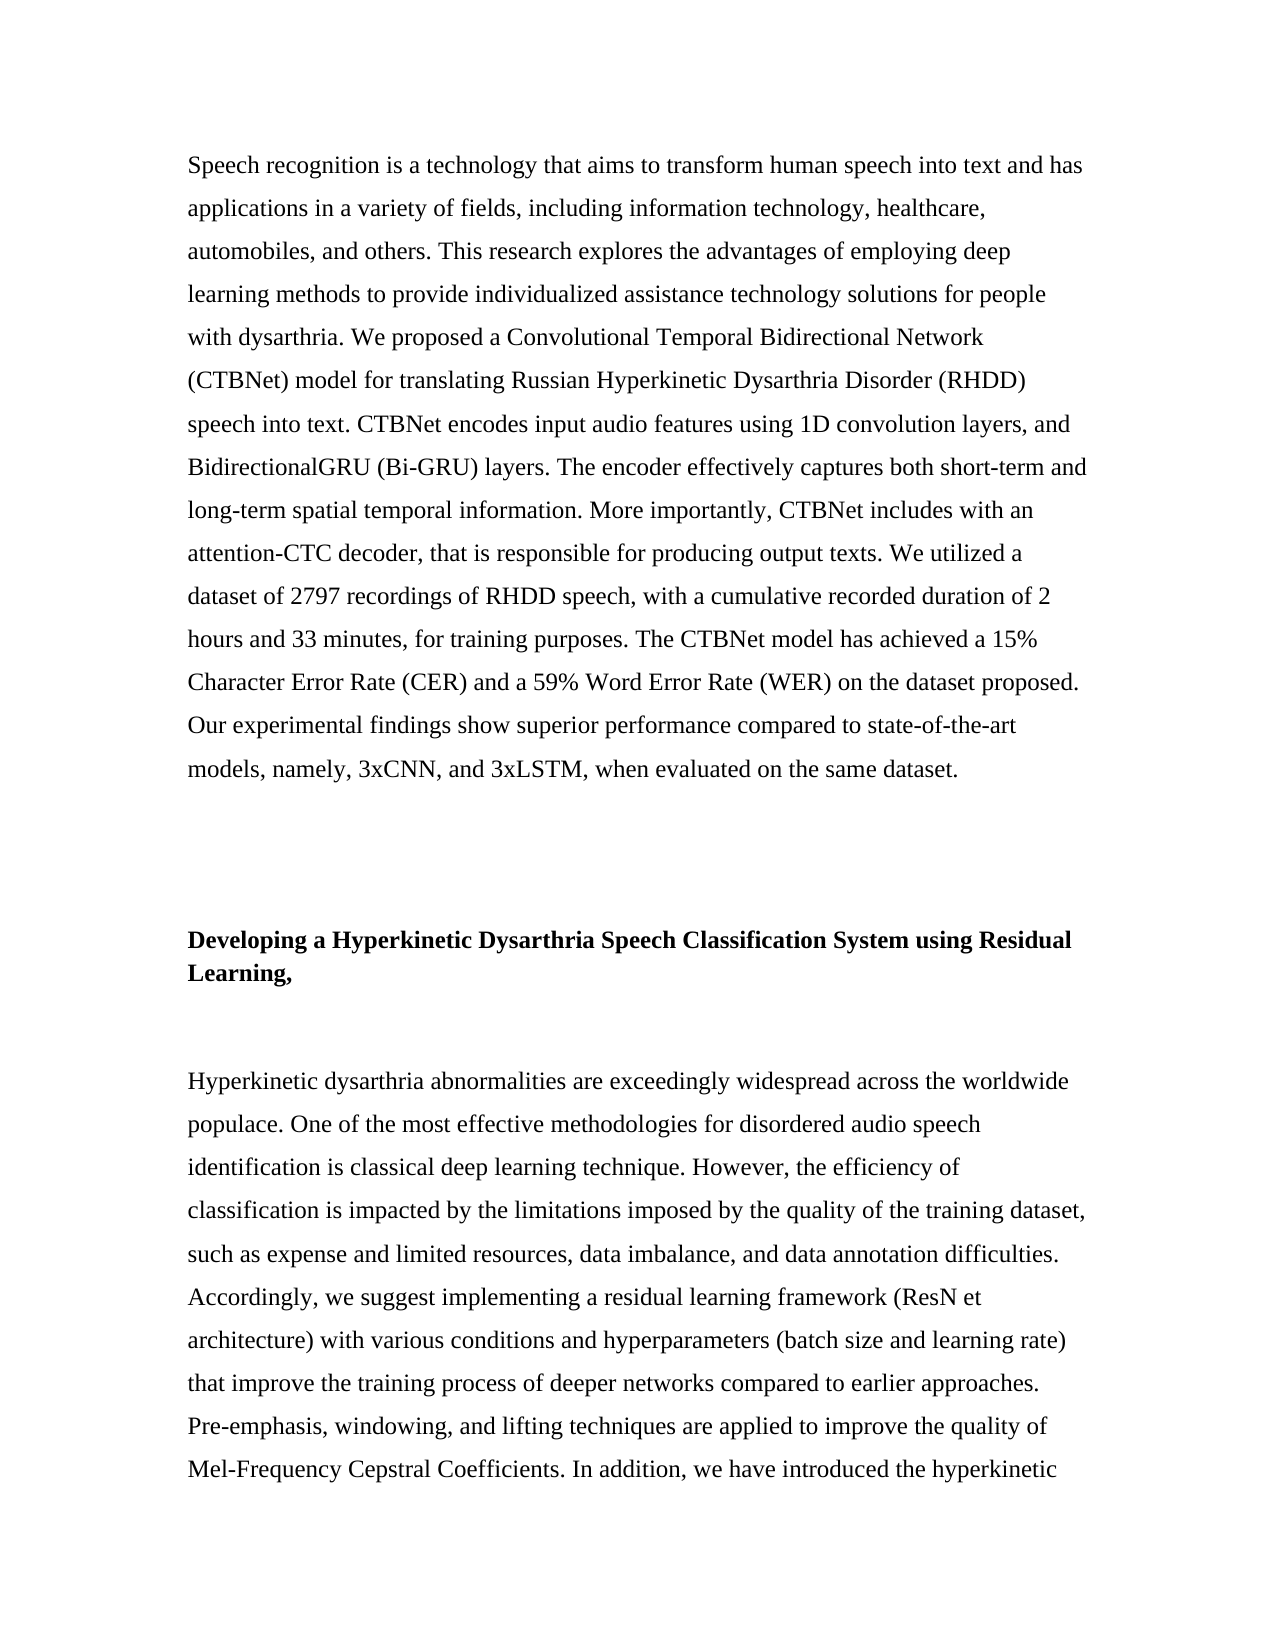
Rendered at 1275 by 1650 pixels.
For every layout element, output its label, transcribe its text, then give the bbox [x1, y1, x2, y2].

text Developing a Hyperkinetic Dysarthria Speech Classification System using Residual Learning, [187, 925, 1087, 987]
text Speech recognition is a technology that aims to transform human speech into text and has applications in a variety of fields, including information technology, healthcare, automobiles, and others. This research explores the advantages of employing deep learning methods to provide individualized assistance technology solutions for people with dysarthria. We proposed a Convolutional Temporal Bidirectional Network (CTBNet) model for translating Russian Hyperkinetic Dysarthria Disorder (RHDD) speech into text. CTBNet encodes input audio features using 1D convolution layers, and BidirectionalGRU (Bi-GRU) layers. The encoder effectively captures both short-term and long-term spatial temporal information. More importantly, CTBNet includes with an attention-CTC decoder, that is responsible for producing output texts. We utilized a dataset of 2797 recordings of RHDD speech, with a cumulative recorded duration of 2 hours and 33 minutes, for training purposes. The CTBNet model has achieved a 15% Character Error Rate (CER) and a 59% Word Error Rate (WER) on the dataset proposed. Our experimental findings show superior performance compared to state-of-the-art models, namely, 3xCNN, and 3xLSTM, when evaluated on the same dataset. [187, 150, 1087, 782]
